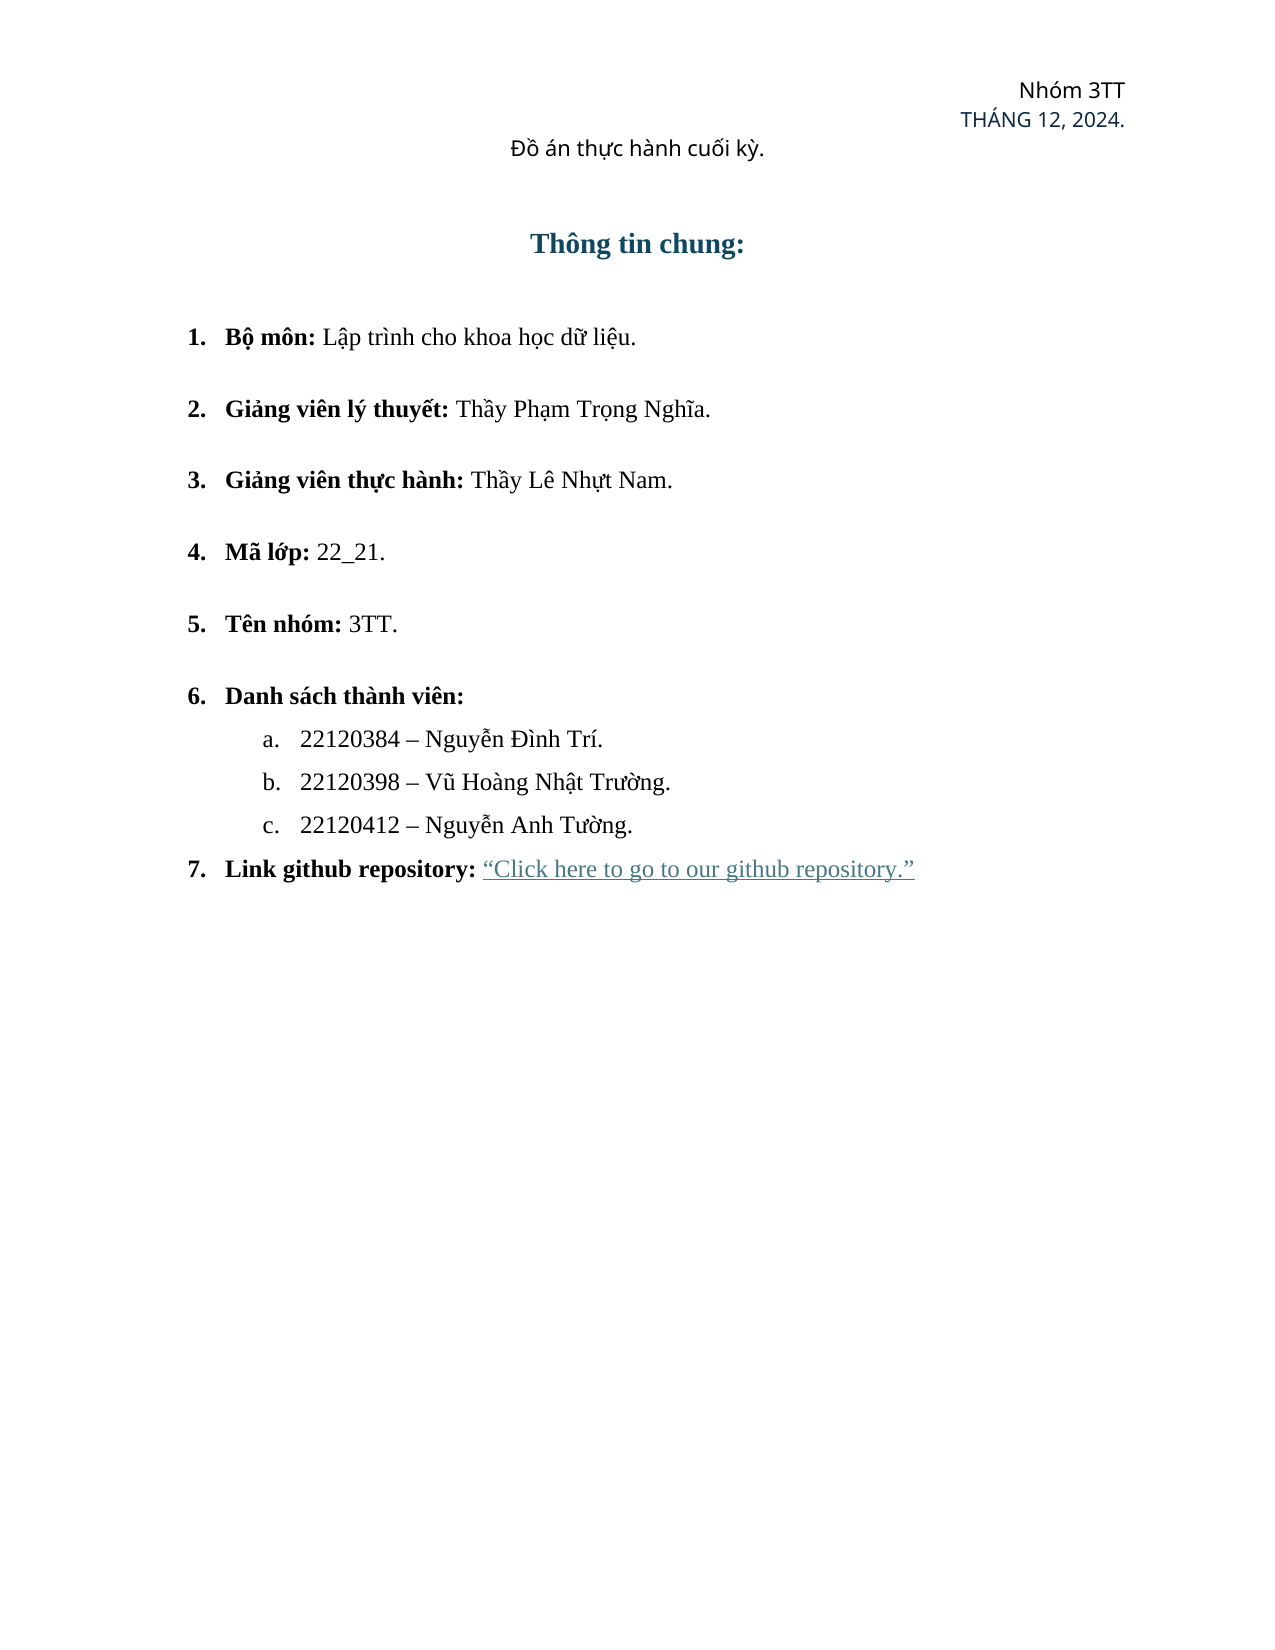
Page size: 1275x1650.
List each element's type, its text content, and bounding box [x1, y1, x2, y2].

list 22120412 – Nguyễn Anh Tường. [262, 811, 1125, 839]
list Danh sách thành viên: [187, 681, 1125, 710]
list 22120384 – Nguyễn Đình Trí. [262, 724, 1125, 753]
list Giảng viên thực hành: Thầy Lê Nhựt Nam. [187, 466, 1125, 494]
list Link github repository: “Click here to go to our github repository.” [187, 854, 1125, 882]
list Tên nhóm: 3TT. [187, 609, 1125, 638]
list 22120398 – Vũ Hoàng Nhật Trường. [262, 767, 1125, 796]
list Mã lớp: 22_21. [187, 537, 1125, 566]
list Giảng viên lý thuyết: Thầy Phạm Trọng Nghĩa. [187, 394, 1125, 422]
list Bộ môn: Lập trình cho khoa học dữ liệu. [187, 322, 1125, 351]
subtitle Thông tin chung: [150, 226, 1125, 260]
